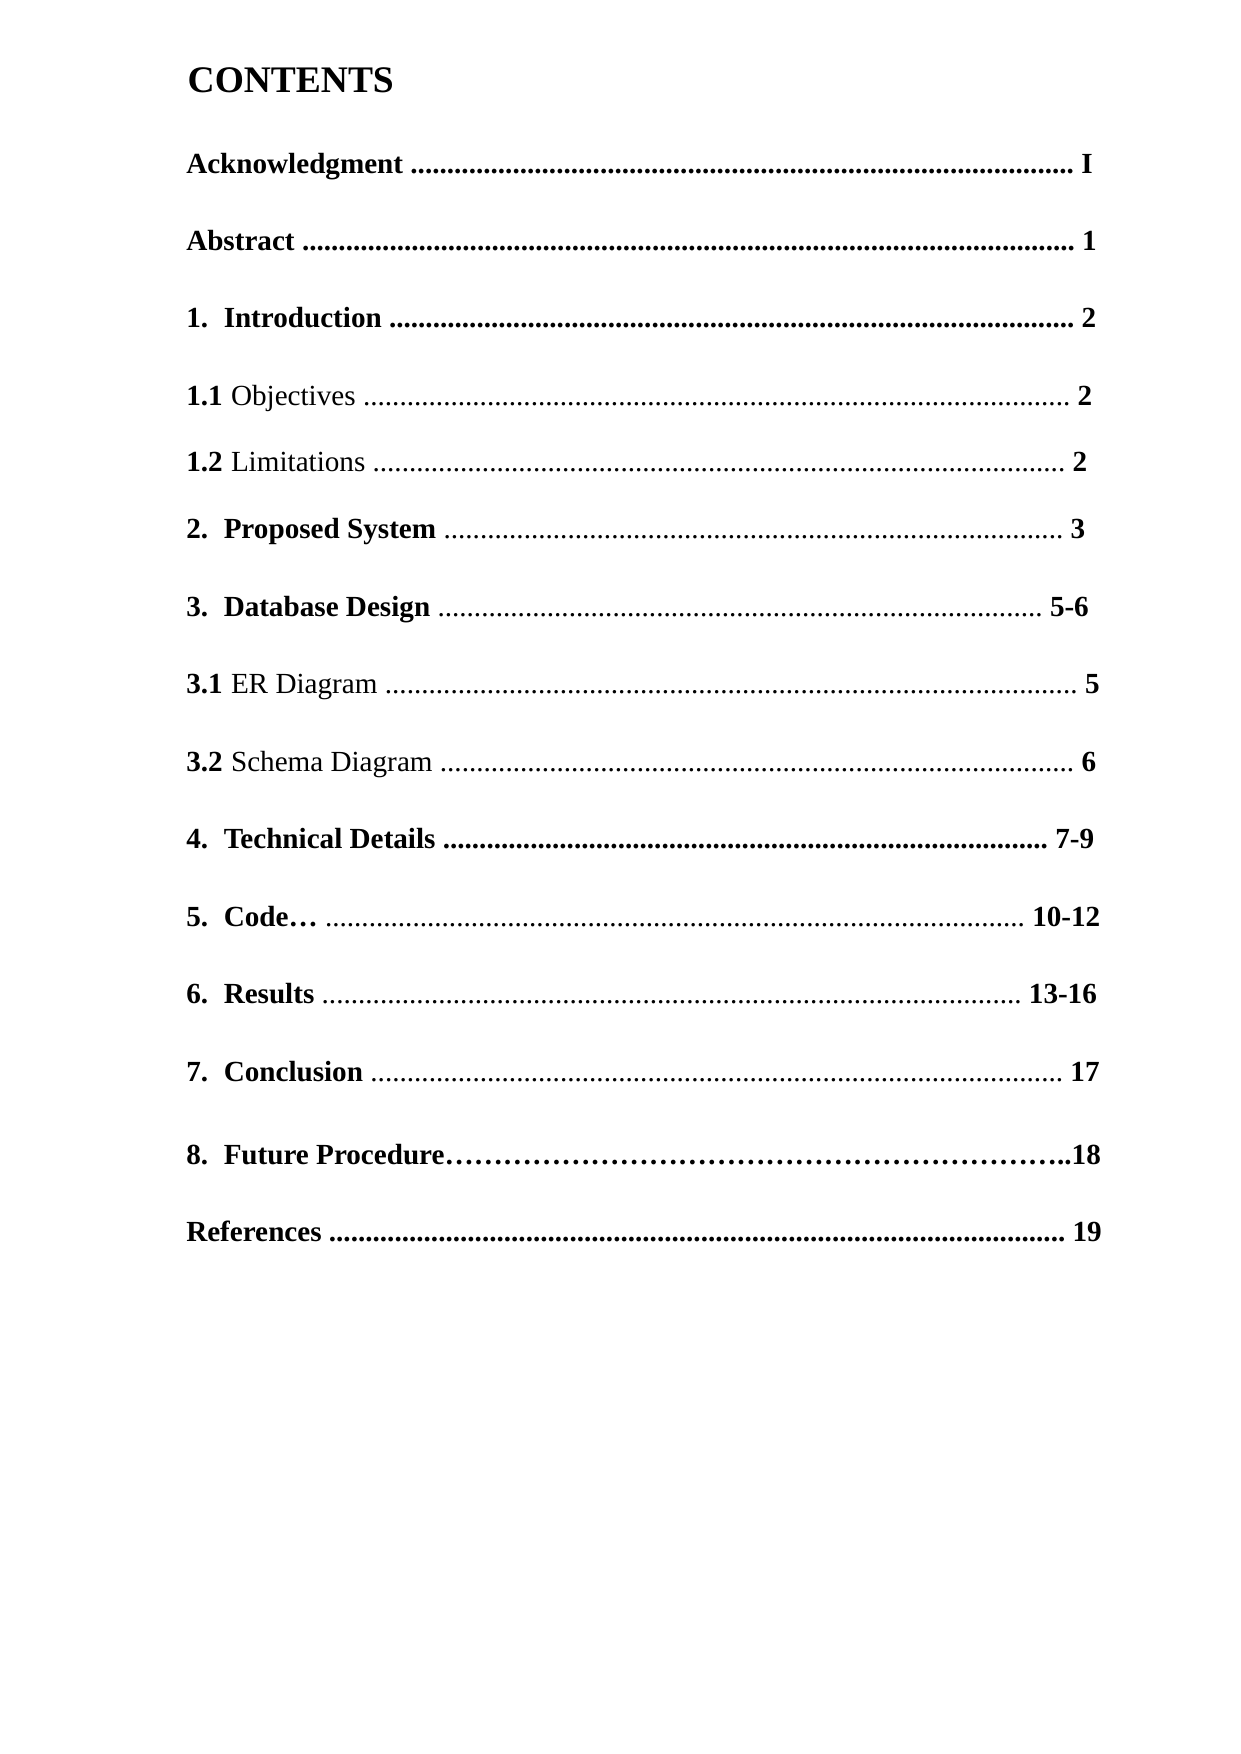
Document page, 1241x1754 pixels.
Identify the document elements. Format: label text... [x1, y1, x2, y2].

list Future Procedure………………………………………………………..18 [186, 1137, 1136, 1171]
list Technical Details ................................................................................... 7-9 [186, 822, 1136, 855]
list Limitations ............................................................................................... 2 [186, 444, 1136, 478]
list Introduction .............................................................................................. 2 [186, 300, 1136, 334]
subtitle CONTENTS [187, 57, 1136, 100]
text Acknowledgment ........................................................................................... I [186, 146, 1136, 179]
list Schema Diagram ....................................................................................... 6 [186, 744, 1136, 778]
list Database Design ................................................................................... 5-6 [186, 589, 1136, 623]
list Proposed System ..................................................................................... 3 [186, 512, 1136, 545]
text References ..................................................................................................... 19 [186, 1214, 1136, 1248]
list Code… ................................................................................................ 10-12 [186, 899, 1136, 932]
list Conclusion ............................................................................................... 17 [186, 1054, 1136, 1087]
list Objectives ................................................................................................. 2 [186, 378, 1136, 411]
list Results ................................................................................................ 13-16 [186, 976, 1136, 1010]
list ER Diagram ............................................................................................... 5 [186, 667, 1136, 700]
text Abstract .......................................................................................................... 1 [186, 223, 1136, 257]
